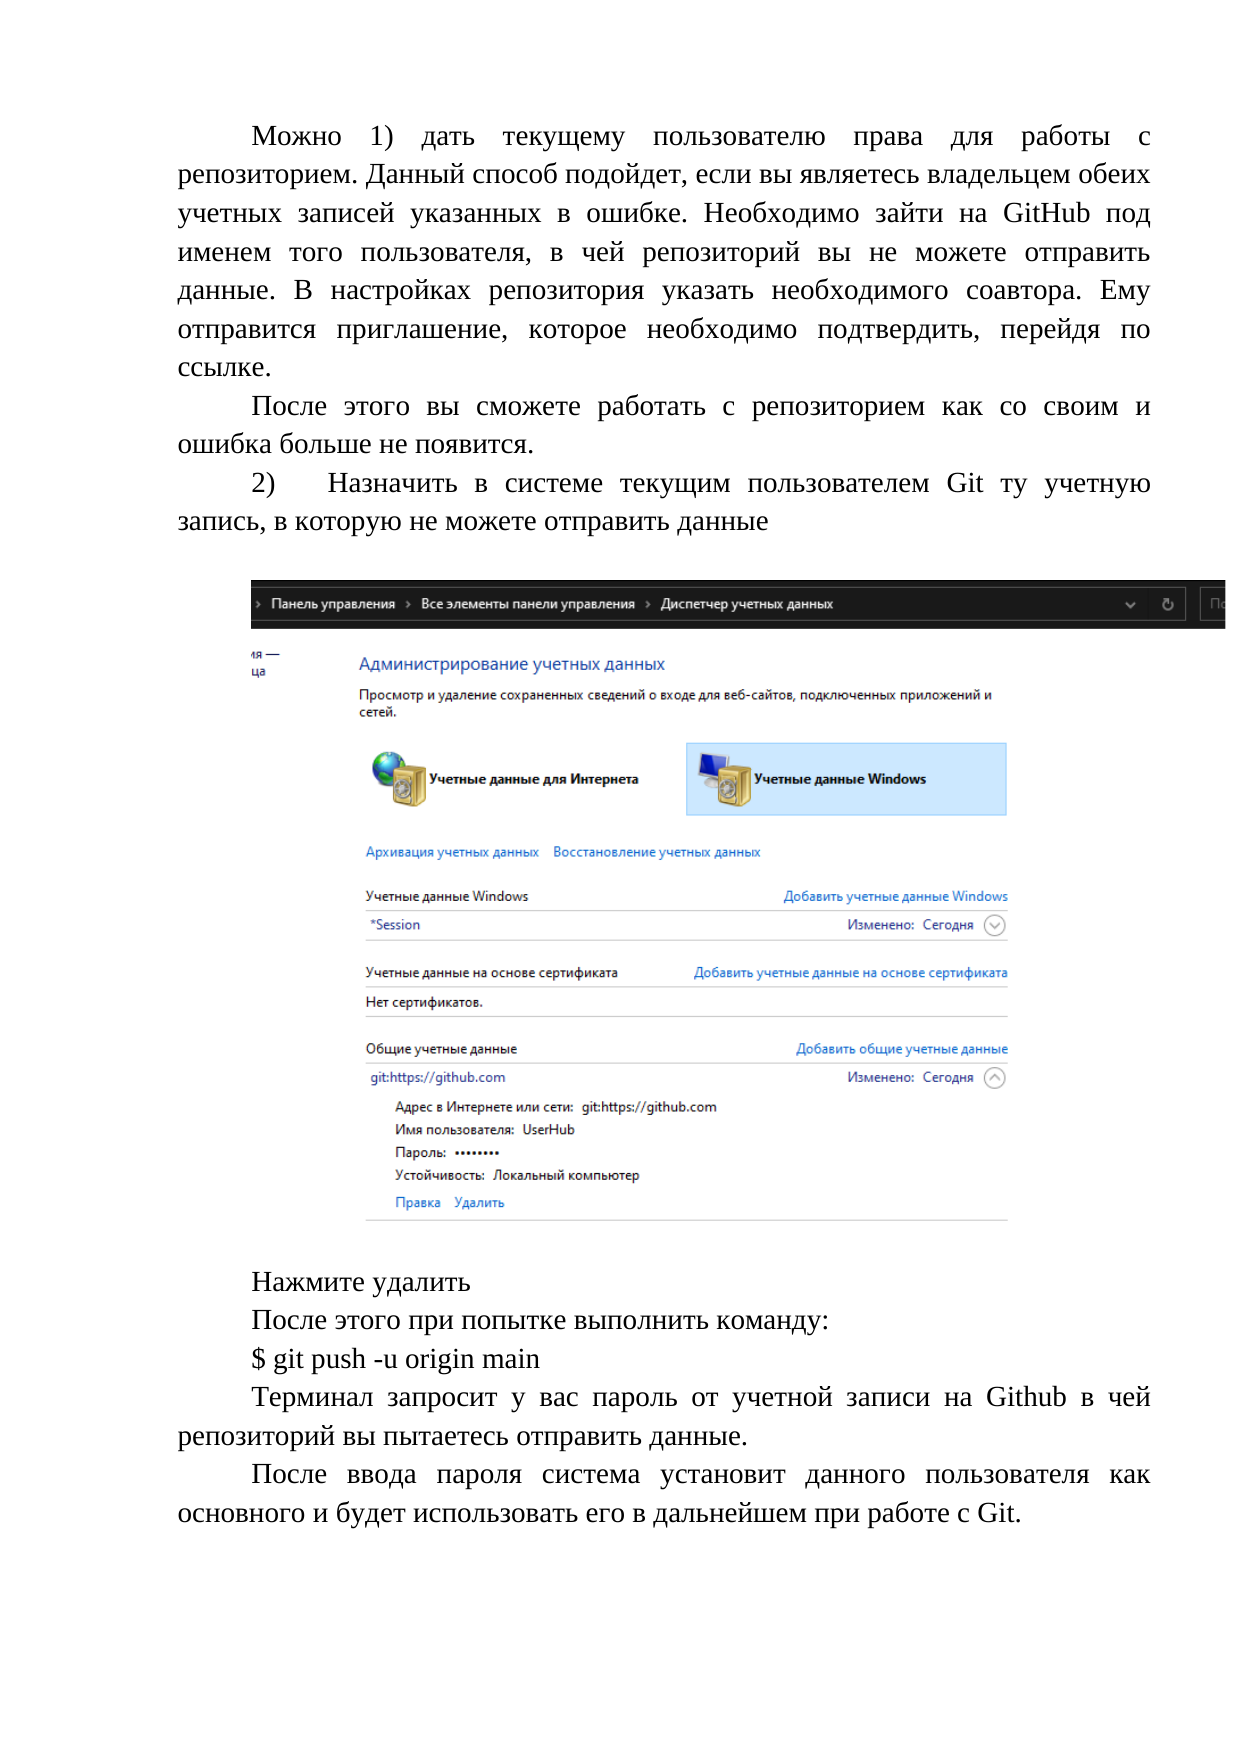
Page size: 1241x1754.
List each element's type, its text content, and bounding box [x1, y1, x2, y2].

text После ввода пароля система установит данного пользователя как основного и будет использовать его в дальнейшем при работе с Git. [177, 1457, 1152, 1529]
picture [251, 580, 1226, 1222]
text Нажмите удалить [177, 1264, 1152, 1297]
text $ git push -u origin main [177, 1341, 1152, 1374]
text Можно 1) дать текущему пользователю права для работы с репозиторием. Данный способ подойдет, если вы являетесь владельцем обеих учетных записей указанных в ошибке. Необходимо зайти на GitHub под именем того пользователя, в чей репозиторий вы не можете отправить данные. В настройках репозитория указать необходимого соавтора. Ему отправится приглашение, которое необходимо подтвердить, перейдя по ссылке. [177, 118, 1152, 383]
text 2) Назначить в системе текущим пользователем Git ту учетную запись, в которую не можете отправить данные [177, 465, 1152, 537]
text Терминал запросит у вас пароль от учетной записи на Github в чей репозиторий вы пытаетесь отправить данные. [177, 1379, 1152, 1452]
text После этого при попытке выполнить команду: [177, 1302, 1152, 1336]
text После этого вы сможете работать с репозиторием как со своим и ошибка больше не появится. [177, 388, 1152, 460]
